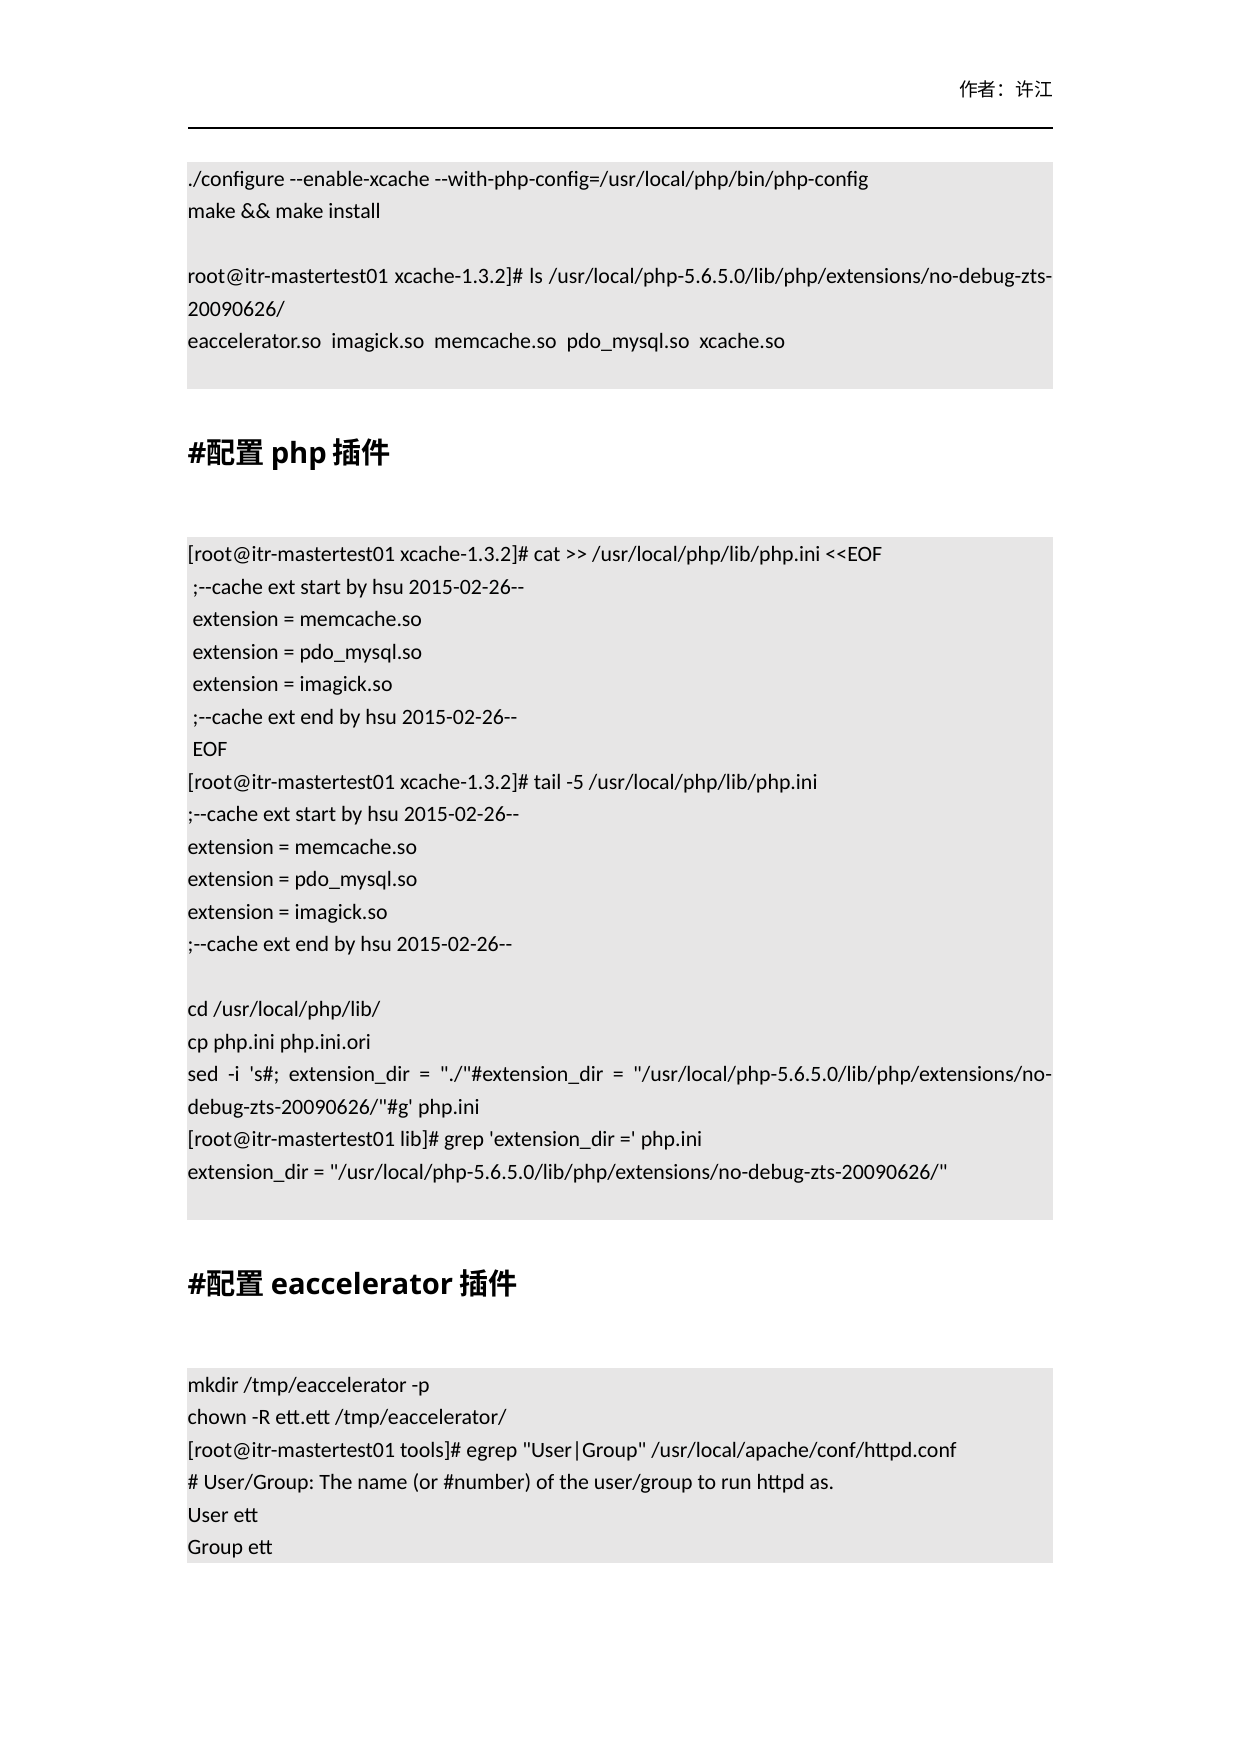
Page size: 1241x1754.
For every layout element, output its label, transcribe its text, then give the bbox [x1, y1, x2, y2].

text sed -i 's#; extension_dir = "./"#extension_dir = "/usr/local/php-5.6.5.0/lib/php/extensions/no-debug-zts-20090626/"#g' php.ini [187, 1057, 1053, 1122]
text extension = pdo_mysql.so [187, 862, 1053, 895]
text # User/Group: The name (or #number) of the user/group to run httpd as. [187, 1466, 1053, 1498]
text extension_dir = "/usr/local/php-5.6.5.0/lib/php/extensions/no-debug-zts-20090626/" [187, 1155, 1053, 1187]
text User ett [187, 1498, 1053, 1531]
text ;--cache ext end by hsu 2015-02-26-- [187, 927, 1053, 960]
text root@itr-mastertest01 xcache-1.3.2]# ls /usr/local/php-5.6.5.0/lib/php/extensions/no-debug-zts-20090626/ [187, 259, 1053, 324]
text extension = memcache.so [187, 602, 1053, 635]
subtitle #配置php插件 [187, 419, 1053, 484]
text cp php.ini php.ini.ori [187, 1025, 1053, 1057]
text mkdir /tmp/eaccelerator -p [187, 1368, 1053, 1401]
text ;--cache ext end by hsu 2015-02-26-- [187, 700, 1053, 732]
text extension = memcache.so [187, 830, 1053, 862]
text eaccelerator.so imagick.so memcache.so pdo_mysql.so xcache.so [187, 324, 1053, 357]
text extension = pdo_mysql.so [187, 635, 1053, 667]
text make && make install [187, 194, 1053, 227]
text chown -R ett.ett /tmp/eaccelerator/ [187, 1401, 1053, 1433]
text cd /usr/local/php/lib/ [187, 992, 1053, 1025]
text extension = imagick.so [187, 895, 1053, 927]
text [root@itr-mastertest01 xcache-1.3.2]# cat >> /usr/local/php/lib/php.ini <<EOF [187, 537, 1053, 570]
text ;--cache ext start by hsu 2015-02-26-- [187, 797, 1053, 830]
text EOF [187, 732, 1053, 765]
text [root@itr-mastertest01 lib]# grep 'extension_dir =' php.ini [187, 1122, 1053, 1155]
text ;--cache ext start by hsu 2015-02-26-- [187, 570, 1053, 602]
text Group ett [187, 1531, 1053, 1563]
text [root@itr-mastertest01 tools]# egrep "User|Group" /usr/local/apache/conf/httpd.conf [187, 1433, 1053, 1466]
text ./configure --enable-xcache --with-php-config=/usr/local/php/bin/php-config [187, 162, 1053, 194]
subtitle #配置eaccelerator插件 [187, 1249, 1053, 1314]
text [root@itr-mastertest01 xcache-1.3.2]# tail -5 /usr/local/php/lib/php.ini [187, 765, 1053, 797]
text extension = imagick.so [187, 667, 1053, 700]
